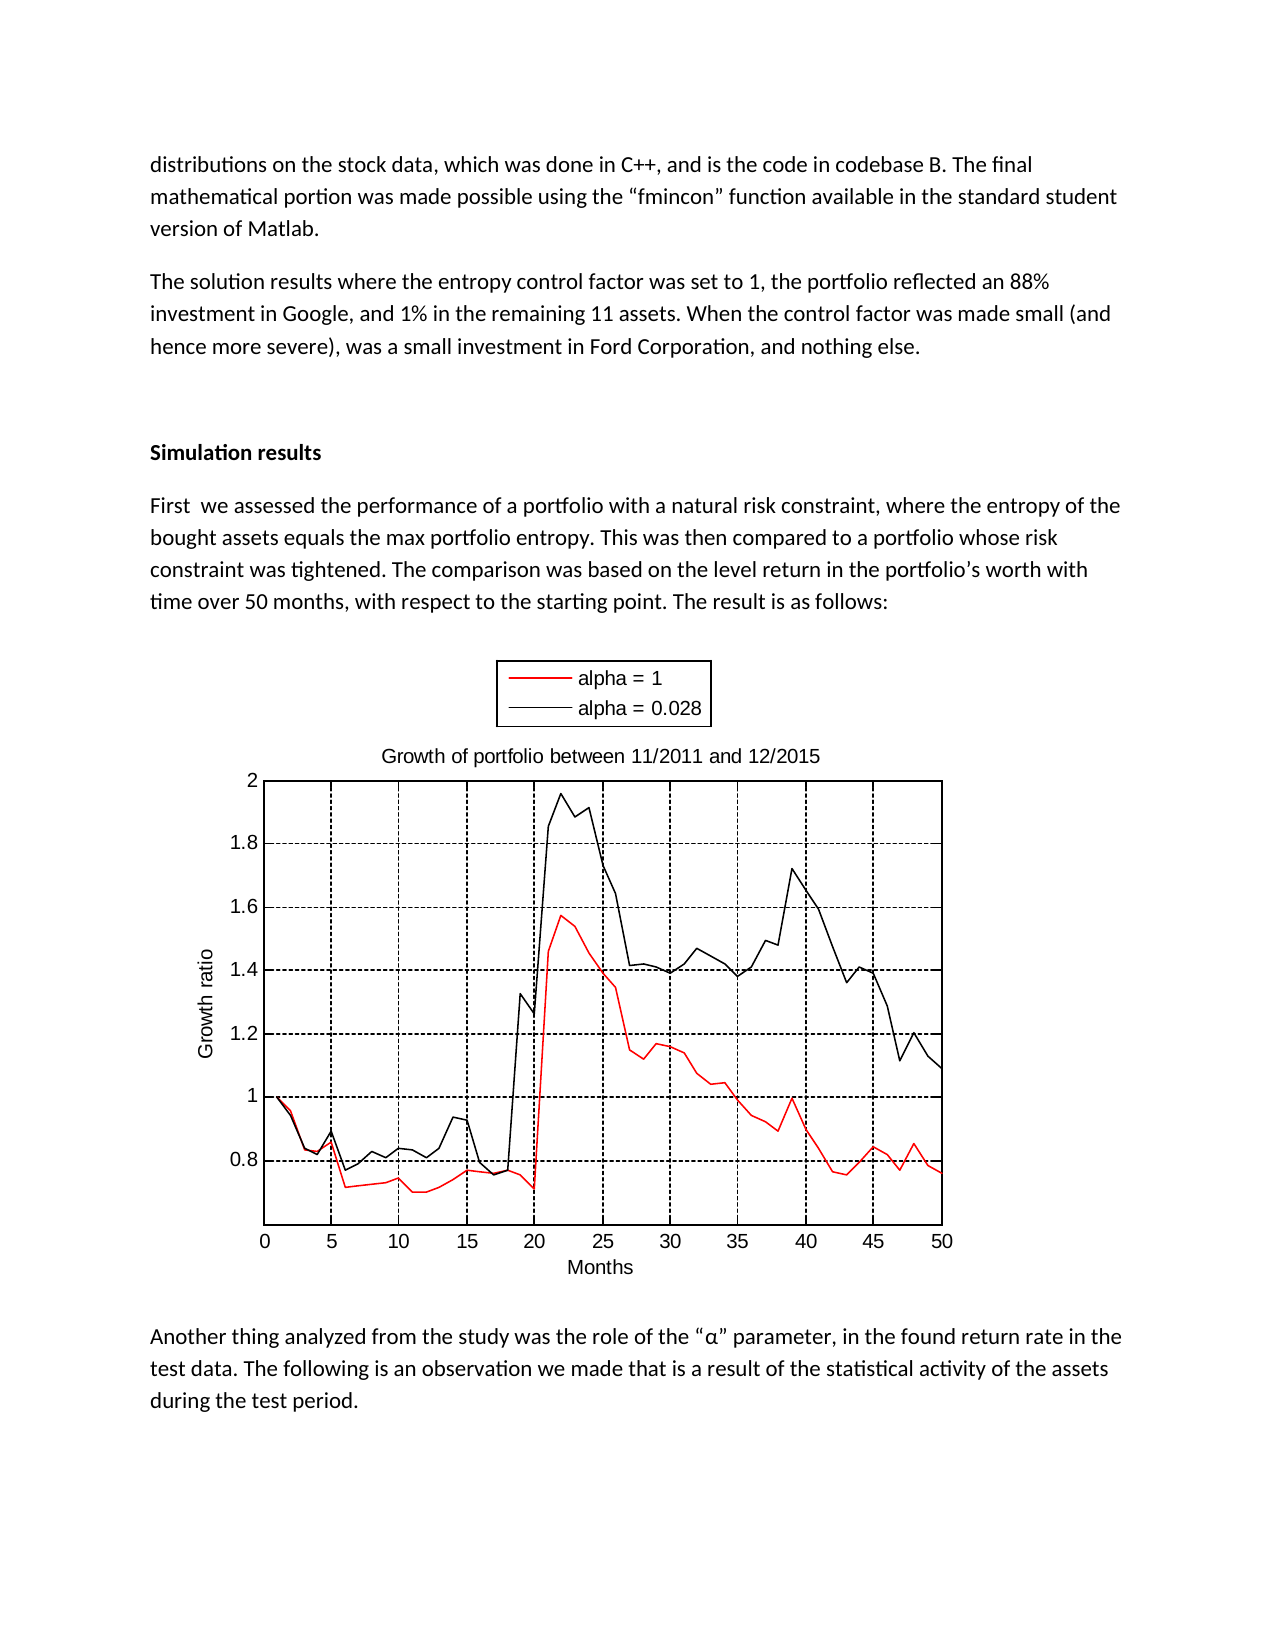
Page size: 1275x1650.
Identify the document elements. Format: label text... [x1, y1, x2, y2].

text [150, 150, 1125, 242]
text Another thing analyzed from the study was the role of the “α” parameter, in the found return rate in the test data. The following is an observation we made that is a result of the statistical activity of the assets during the test period. [150, 1322, 1125, 1414]
text First we assessed the performance of a portfolio with a natural risk constraint, where the entropy of the bought assets equals the max portfolio entropy. This was then compared to a portfolio whose risk constraint was tightened. The comparison was based on the level return in the portfolio’s worth with time over 50 months, with respect to the starting point. The result is as follows: [150, 491, 1125, 615]
text The solution results where the entropy control factor was set to 1, the portfolio reflected an 88% investment in Google, and 1% in the remaining 11 assets. When the control factor was made small (and hence more severe), was a small investment in Ford Corporation, and nothing else. [150, 267, 1125, 360]
text Simulation results [150, 438, 1125, 466]
